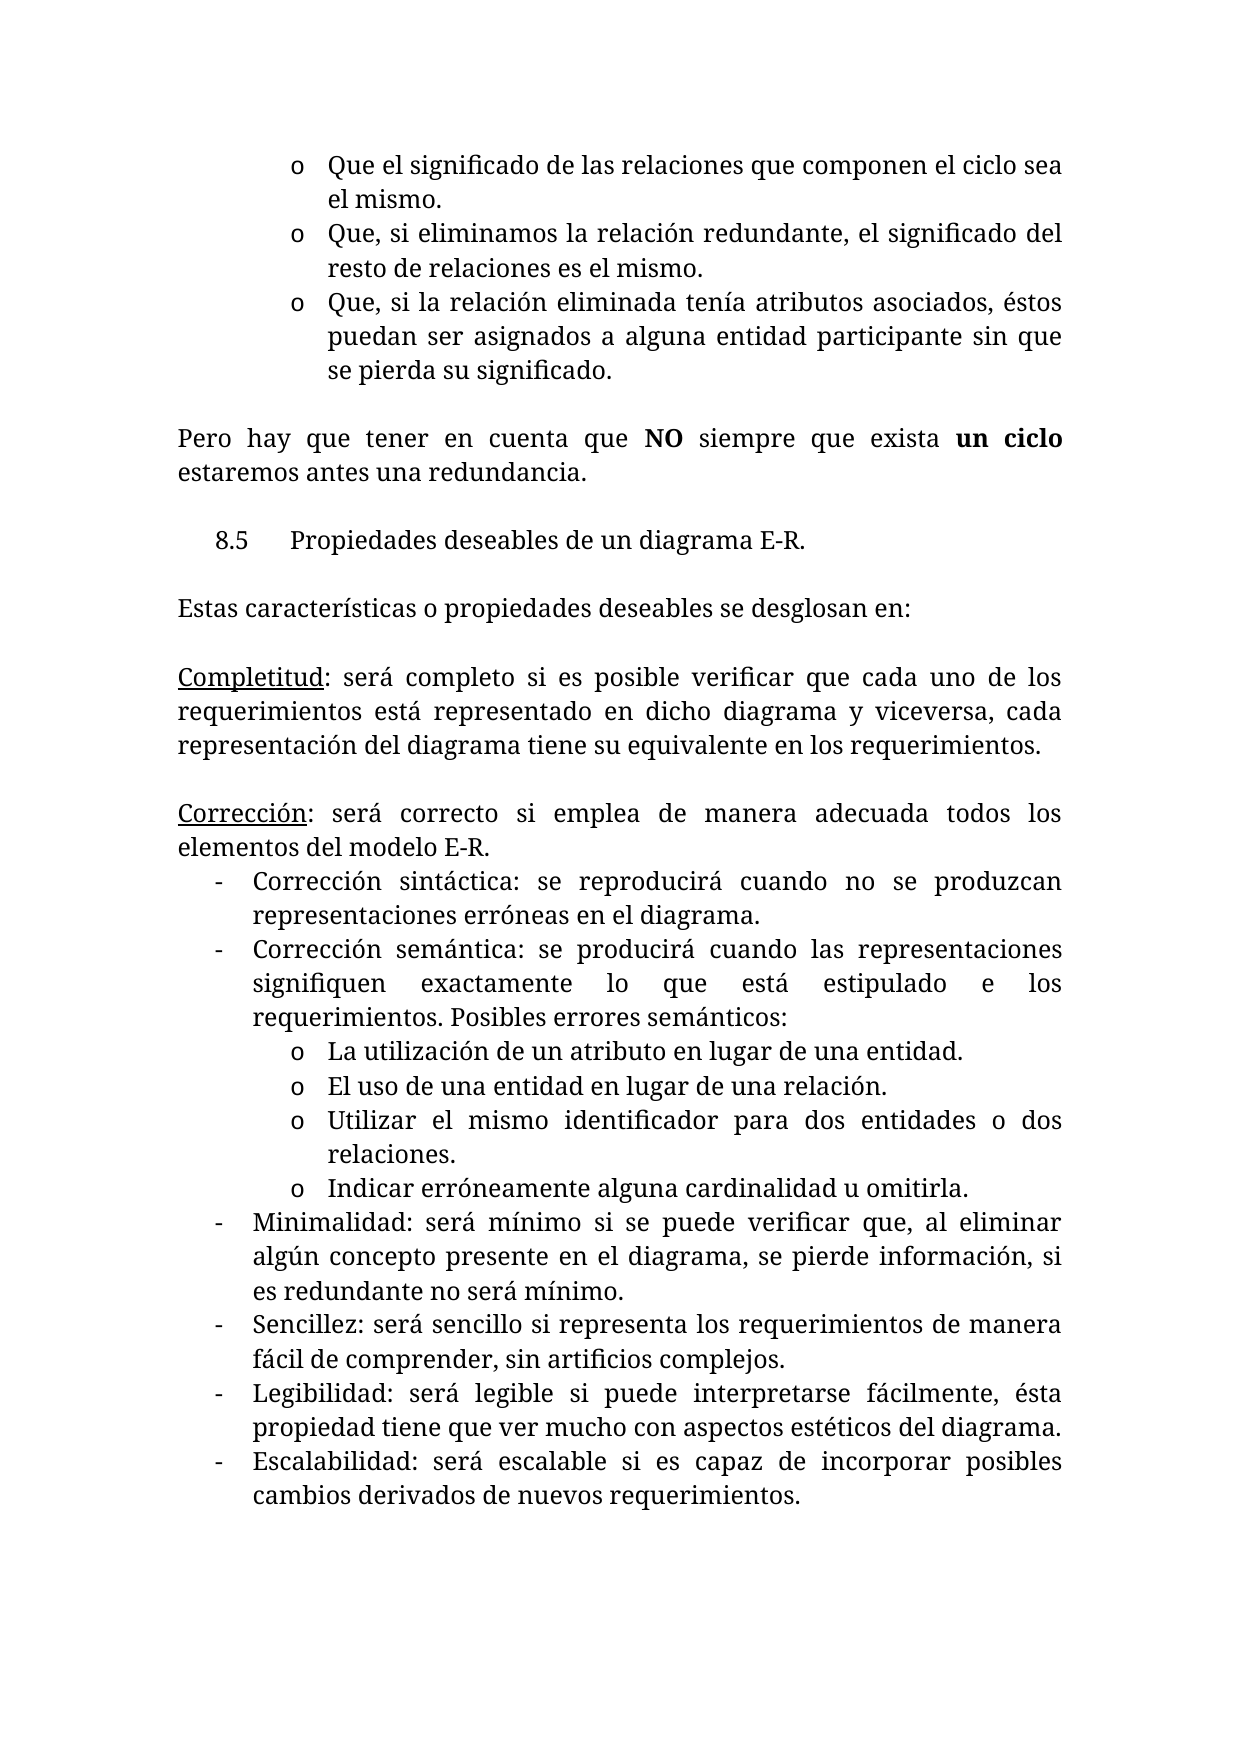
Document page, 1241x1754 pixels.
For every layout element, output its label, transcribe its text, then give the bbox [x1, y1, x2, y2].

list Corrección sintáctica: se reproducirá cuando no se produzcan representaciones erróneas en el diagrama. [215, 863, 1063, 932]
text Pero hay que tener en cuenta que NO siempre que exista un ciclo estaremos antes una redundancia. [177, 421, 1063, 489]
list Propiedades deseables de un diagrama E-R. [215, 523, 1063, 557]
list Sencillez: será sencillo si representa los requerimientos de manera fácil de comprender, sin artificios complejos. [215, 1307, 1063, 1375]
text Estas características o propiedades deseables se desglosan en: [177, 591, 1063, 625]
list Corrección semántica: se producirá cuando las representaciones signifiquen exactamente lo que está estipulado e los requerimientos. Posibles errores semánticos: [215, 932, 1063, 1034]
list Legibilidad: será legible si puede interpretarse fácilmente, ésta propiedad tiene que ver mucho con aspectos estéticos del diagrama. [215, 1375, 1063, 1443]
list Indicar erróneamente alguna cardinalidad u omitirla. [290, 1171, 1063, 1205]
list Que, si la relación eliminada tenía atributos asociados, éstos puedan ser asignados a alguna entidad participante sin que se pierda su significado. [290, 284, 1063, 387]
list Que, si eliminamos la relación redundante, el significado del resto de relaciones es el mismo. [290, 216, 1063, 284]
text Completitud: será completo si es posible verificar que cada uno de los requerimientos está representado en dicho diagrama y viceversa, cada representación del diagrama tiene su equivalente en los requerimientos. [177, 659, 1063, 761]
list Utilizar el mismo identificador para dos entidades o dos relaciones. [290, 1102, 1063, 1171]
text Corrección: será correcto si emplea de manera adecuada todos los elementos del modelo E-R. [177, 795, 1063, 863]
list La utilización de un atributo en lugar de una entidad. [290, 1034, 1063, 1068]
list Minimalidad: será mínimo si se puede verificar que, al eliminar algún concepto presente en el diagrama, se pierde información, si es redundante no será mínimo. [215, 1205, 1063, 1307]
list Escalabilidad: será escalable si es capaz de incorporar posibles cambios derivados de nuevos requerimientos. [215, 1443, 1063, 1512]
list El uso de una entidad en lugar de una relación. [290, 1068, 1063, 1102]
list Que el significado de las relaciones que componen el ciclo sea el mismo. [290, 148, 1063, 216]
